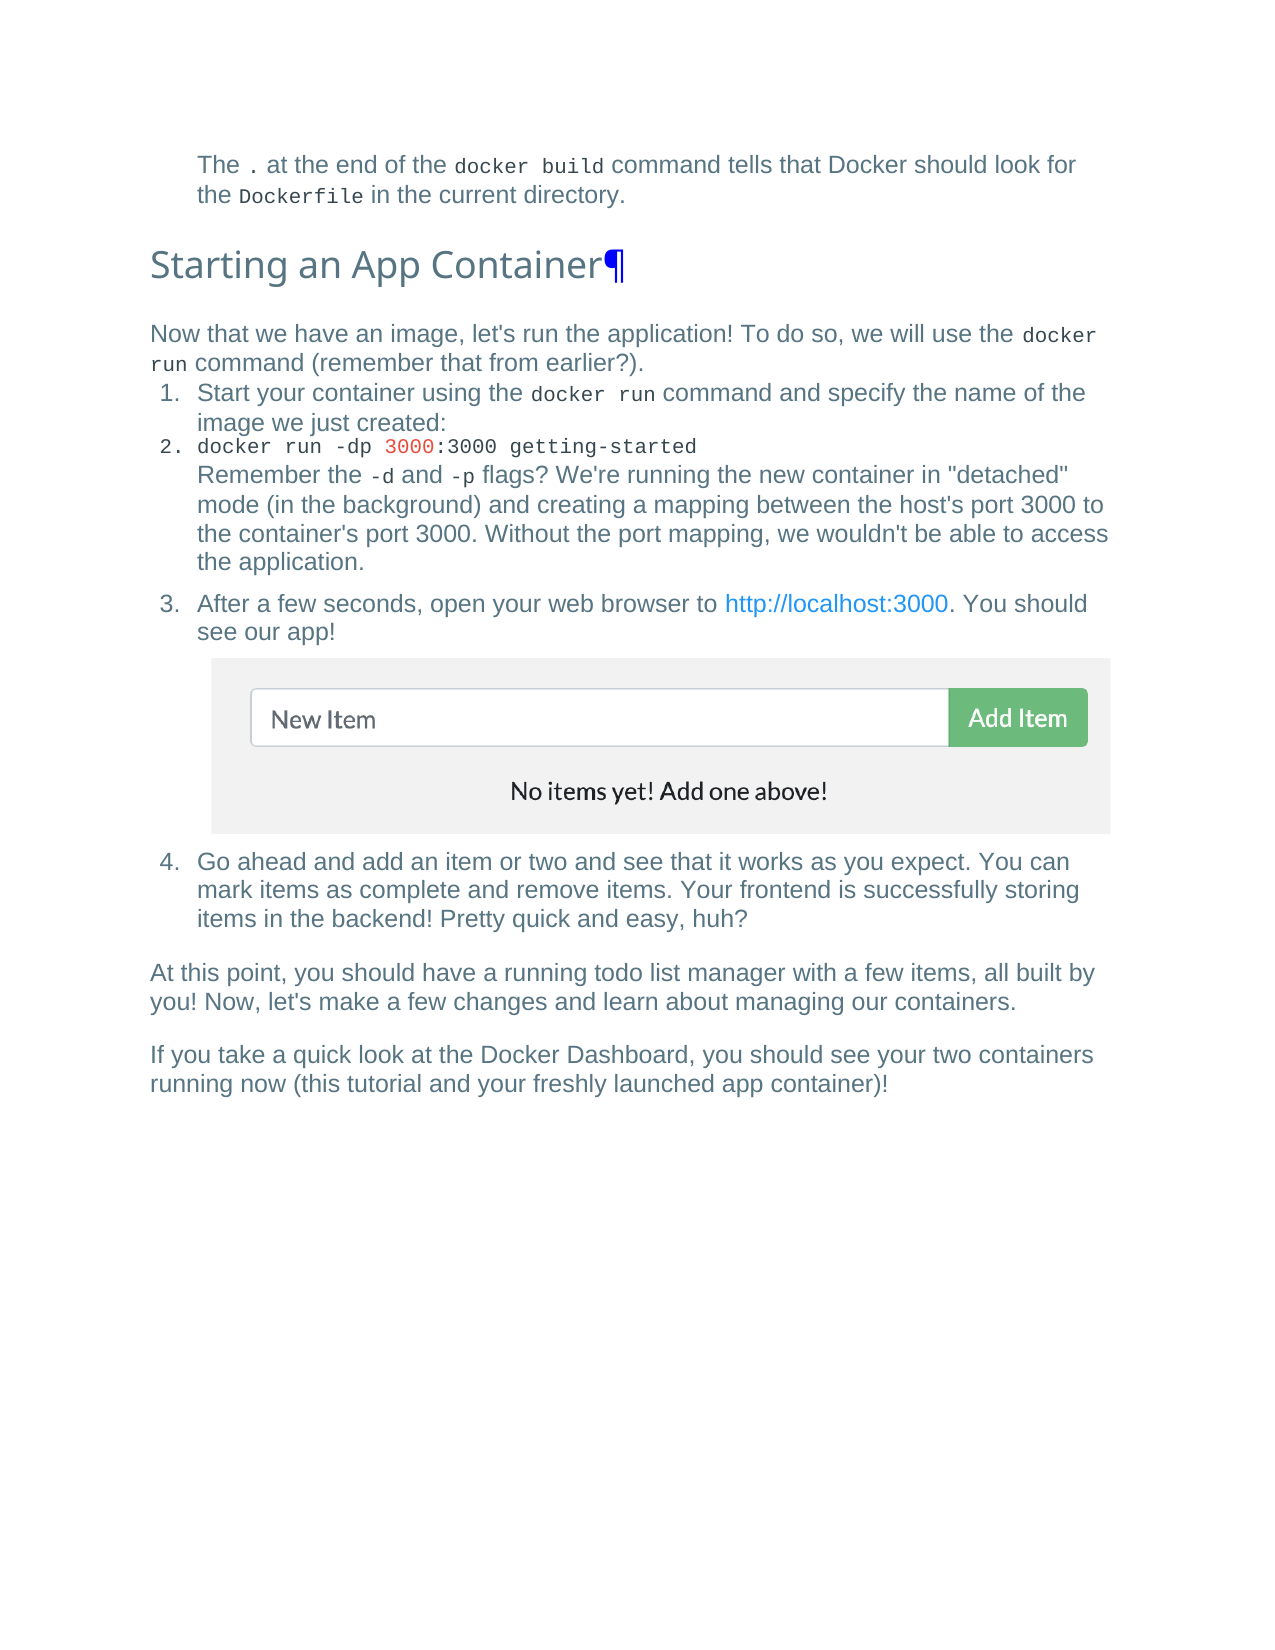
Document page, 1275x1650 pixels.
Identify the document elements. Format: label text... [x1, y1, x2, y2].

text If you take a quick look at the Docker Dashboard, you should see your two containers running now (this tutorial and your freshly launched app container)! [150, 1040, 1125, 1098]
text Now that we have an image, let's run the application! To do so, we will use the docker run command (remember that from earlier?). [150, 319, 1125, 378]
list docker run -dp 3000:3000 getting-started [159, 437, 1125, 460]
text At this point, you should have a running todo list manager with a few items, all built by you! Now, let's make a few changes and learn about managing our containers. [150, 958, 1125, 1015]
text Starting an App Container¶ [150, 238, 1125, 289]
list After a few seconds, open your web browser to http://localhost:3000. You should see our app! [159, 589, 1125, 646]
list Start your container using the docker run command and specify the name of the image we just created: [159, 378, 1125, 437]
list Go ahead and add an item or two and see that it works as you expect. You can mark items as complete and remove items. Your frontend is successfully storing items in the backend! Pretty quick and easy, huh? [159, 846, 1125, 933]
text The . at the end of the docker build command tells that Docker should look for the Dockerfile in the current directory. [197, 150, 1125, 209]
picture [211, 658, 1111, 834]
text Remember the -d and -p flags? We're running the new container in "detached" mode (in the background) and creating a mapping between the host's port 3000 to the container's port 3000. Without the port mapping, we wouldn't be able to access the application. [197, 460, 1125, 576]
